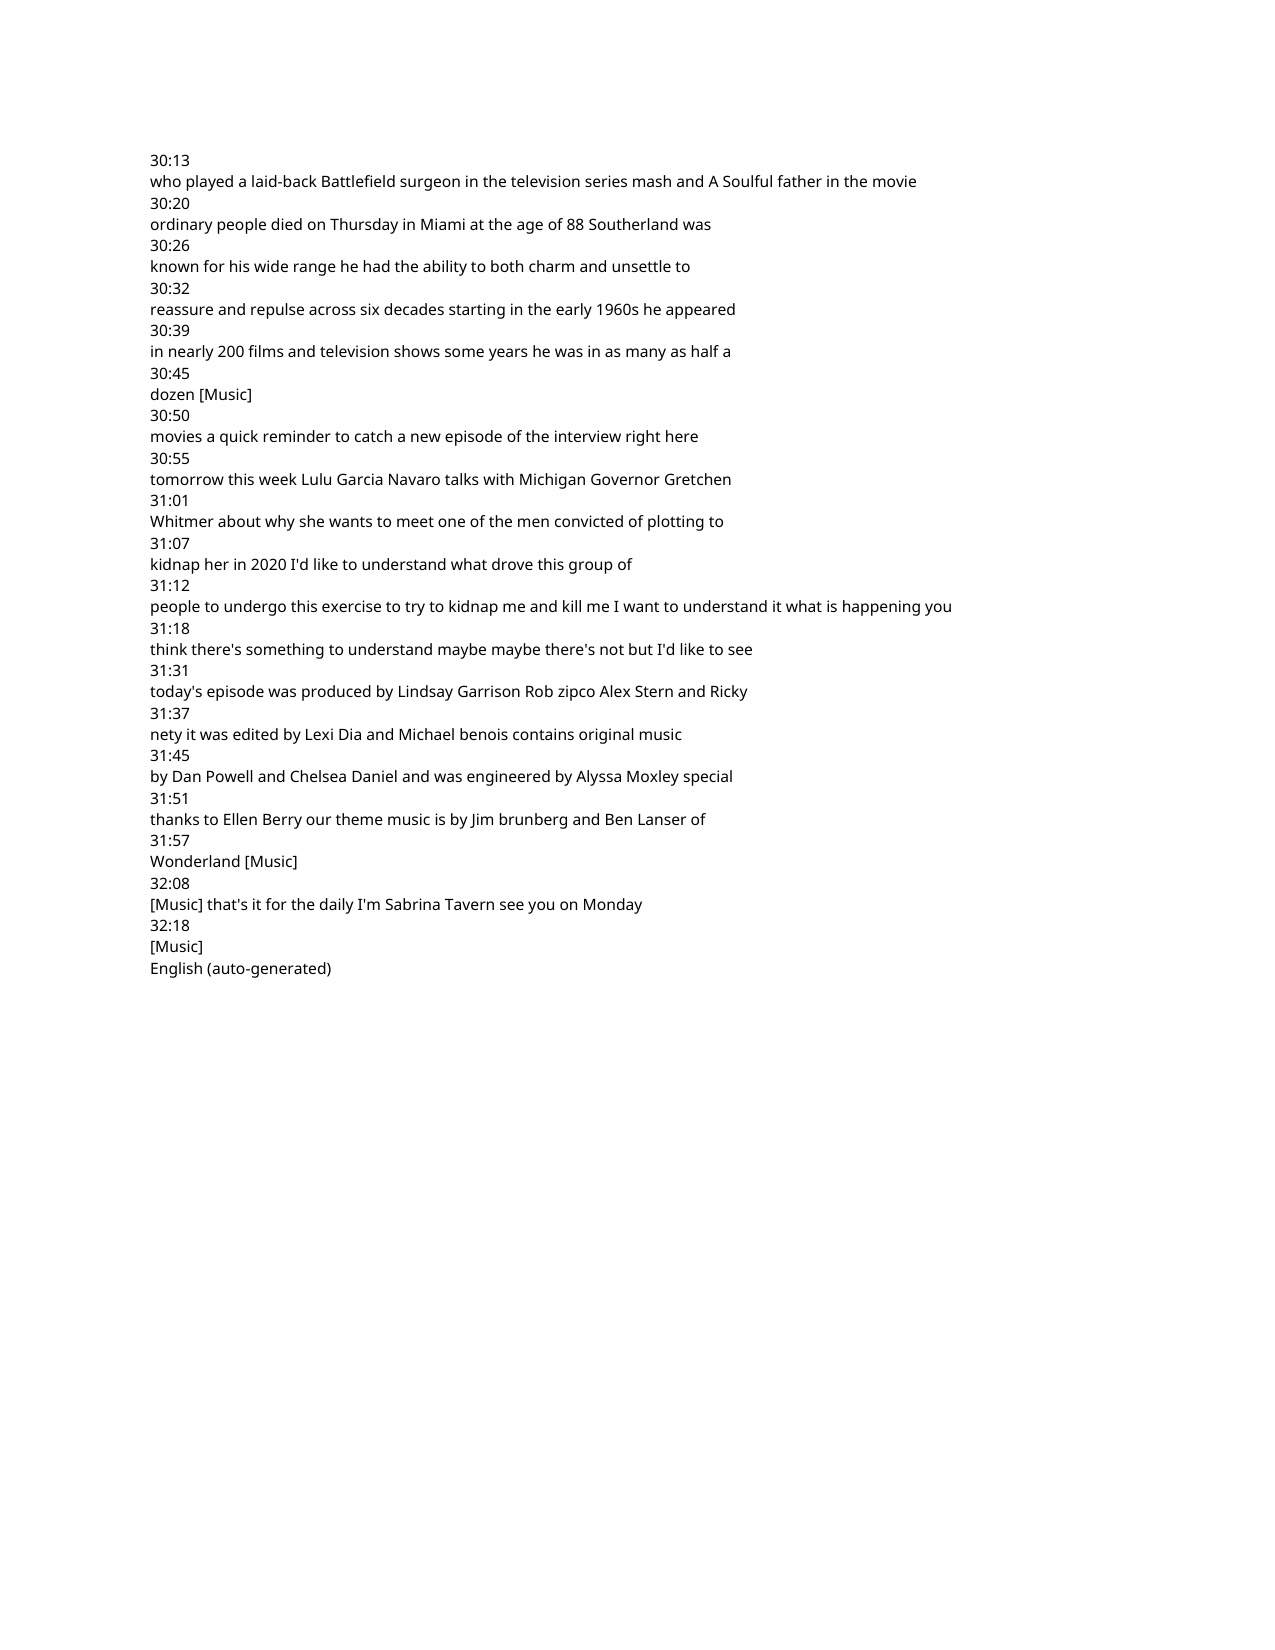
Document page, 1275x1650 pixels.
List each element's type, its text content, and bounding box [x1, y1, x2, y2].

text 31:31 [150, 660, 1125, 681]
text [Music] [150, 936, 1125, 957]
text 30:55 [150, 447, 1125, 469]
text by Dan Powell and Chelsea Daniel and was engineered by Alyssa Moxley special [150, 766, 1125, 787]
text movies a quick reminder to catch a new episode of the interview right here [150, 426, 1125, 447]
text tomorrow this week Lulu Garcia Navaro talks with Michigan Governor Gretchen [150, 469, 1125, 490]
text 31:12 [150, 575, 1125, 596]
text who played a laid-back Battlefield surgeon in the television series mash and A Soulful father in the movie [150, 171, 1125, 192]
text 32:18 [150, 915, 1125, 936]
text in nearly 200 films and television shows some years he was in as many as half a [150, 341, 1125, 362]
text thanks to Ellen Berry our theme music is by Jim brunberg and Ben Lanser of [150, 809, 1125, 830]
text Wonderland [Music] [150, 851, 1125, 872]
text nety it was edited by Lexi Dia and Michael benois contains original music [150, 724, 1125, 745]
text people to undergo this exercise to try to kidnap me and kill me I want to understand it what is happening you [150, 596, 1125, 617]
text 30:13 [150, 150, 1125, 171]
text 31:57 [150, 830, 1125, 851]
text known for his wide range he had the ability to both charm and unsettle to [150, 256, 1125, 277]
text 31:45 [150, 745, 1125, 766]
text 30:20 [150, 192, 1125, 214]
text 31:51 [150, 787, 1125, 809]
text [Music] that's it for the daily I'm Sabrina Tavern see you on Monday [150, 894, 1125, 915]
text 31:07 [150, 532, 1125, 554]
text English (auto-generated) [150, 957, 1125, 979]
text 30:50 [150, 405, 1125, 426]
text dozen [Music] [150, 384, 1125, 405]
text 30:45 [150, 362, 1125, 384]
text 30:26 [150, 235, 1125, 256]
text Whitmer about why she wants to meet one of the men convicted of plotting to [150, 511, 1125, 532]
text 31:37 [150, 702, 1125, 724]
text 31:18 [150, 617, 1125, 639]
text reassure and repulse across six decades starting in the early 1960s he appeared [150, 299, 1125, 320]
text ordinary people died on Thursday in Miami at the age of 88 Southerland was [150, 214, 1125, 235]
text 30:32 [150, 277, 1125, 299]
text 30:39 [150, 320, 1125, 341]
text 31:01 [150, 490, 1125, 511]
text think there's something to understand maybe maybe there's not but I'd like to see [150, 639, 1125, 660]
text 32:08 [150, 872, 1125, 894]
text today's episode was produced by Lindsay Garrison Rob zipco Alex Stern and Ricky [150, 681, 1125, 702]
text kidnap her in 2020 I'd like to understand what drove this group of [150, 554, 1125, 575]
